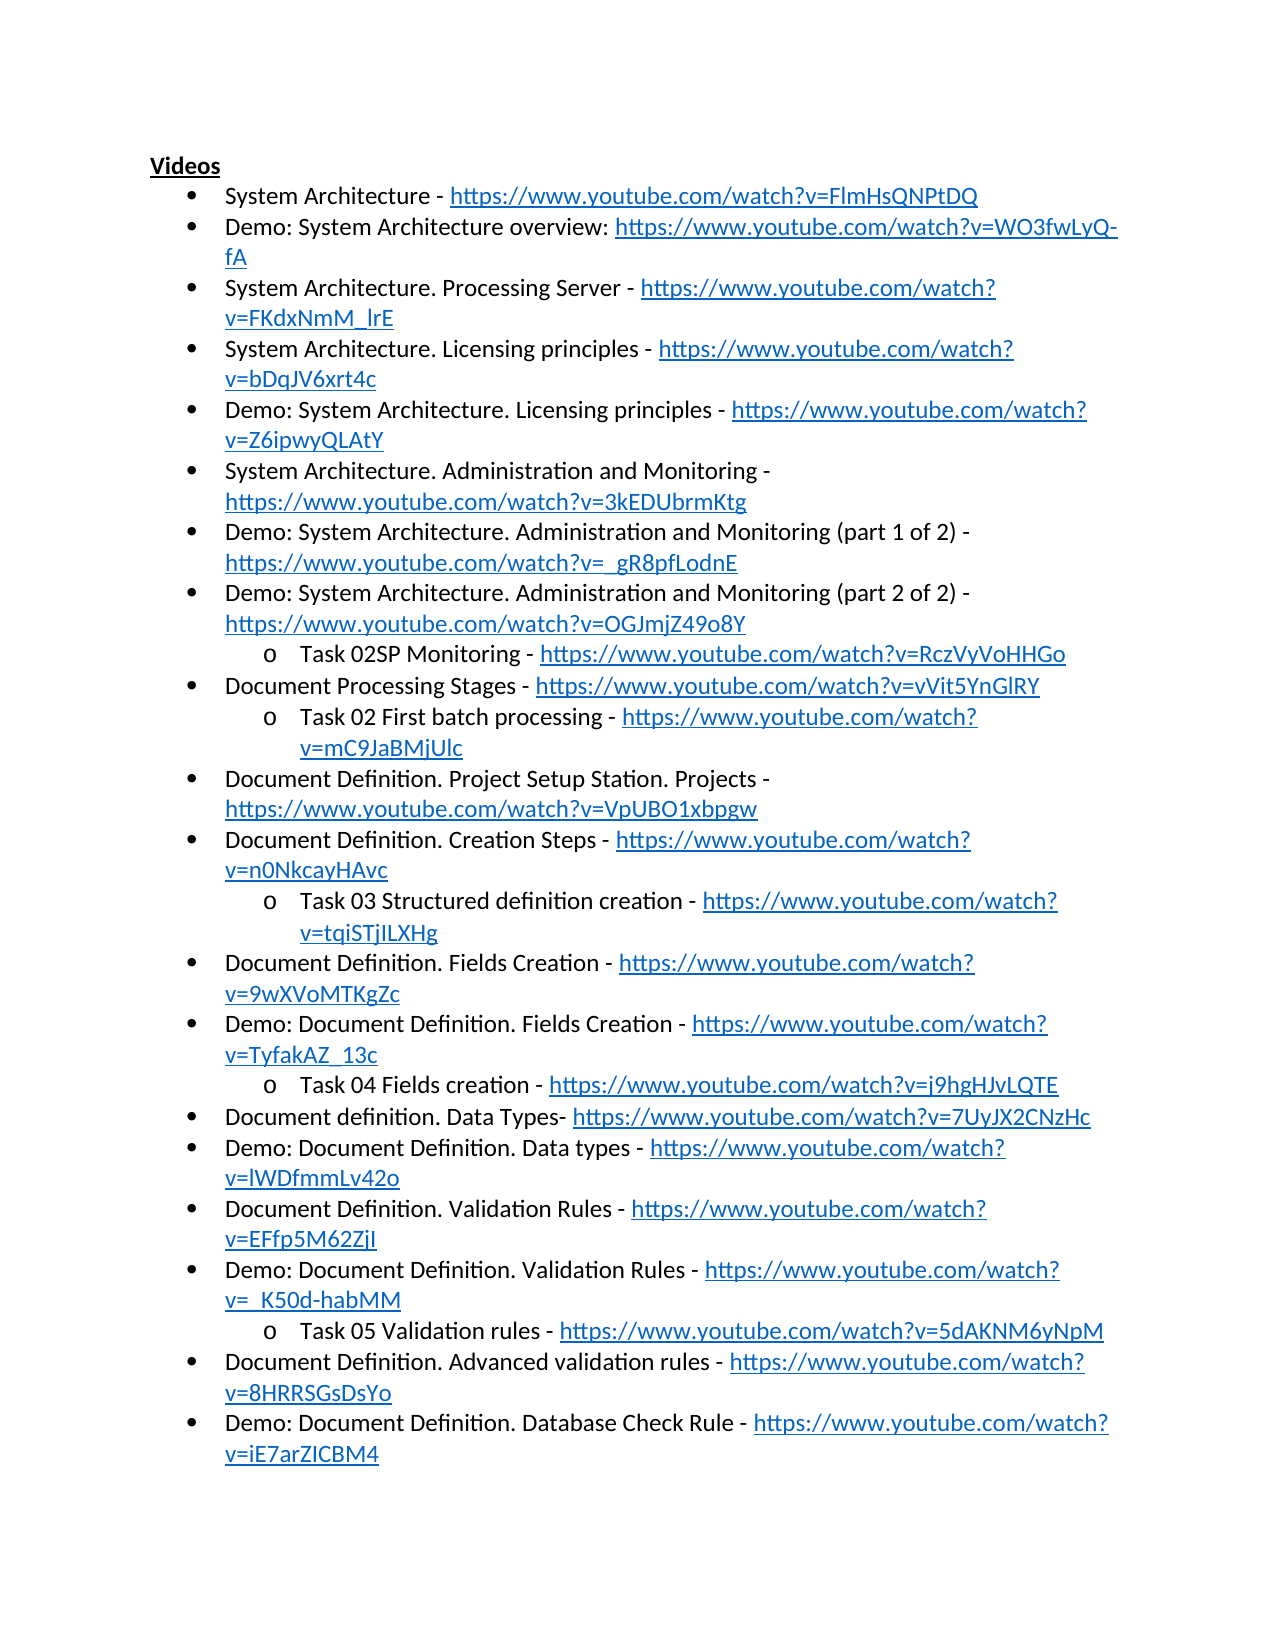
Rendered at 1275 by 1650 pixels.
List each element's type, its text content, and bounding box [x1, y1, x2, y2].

list Task 04 Fields creation - https://www.youtube.com/watch?v=j9hgHJvLQTE [262, 1069, 1125, 1101]
list Demo: Document Definition. Data types - https://www.youtube.com/watch?v=lWDfmmLv42o [187, 1132, 1125, 1193]
list Task 05 Validation rules - https://www.youtube.com/watch?v=5dAKNM6yNpM [262, 1315, 1125, 1347]
list Task 02SP Monitoring - https://www.youtube.com/watch?v=RczVyVoHHGo [262, 638, 1125, 670]
list Document Definition. Advanced validation rules - https://www.youtube.com/watch?v=8HRRSGsDsYo [187, 1347, 1125, 1408]
list Demo: System Architecture. Licensing principles - https://www.youtube.com/watch?v=Z6ipwyQLAtY [187, 394, 1125, 455]
list Demo: Document Definition. Fields Creation - https://www.youtube.com/watch?v=TyfakAZ_13c [187, 1008, 1125, 1069]
list Demo: Document Definition. Database Check Rule - https://www.youtube.com/watch?v=iE7arZICBM4 [187, 1408, 1125, 1469]
list Document Definition. Validation Rules - https://www.youtube.com/watch?v=EFfp5M62ZjI [187, 1193, 1125, 1254]
list System Architecture. Administration and Monitoring - https://www.youtube.com/watch?v=3kEDUbrmKtg [187, 455, 1125, 516]
list System Architecture - https://www.youtube.com/watch?v=FlmHsQNPtDQ [187, 181, 1125, 211]
list Demo: System Architecture overview: https://www.youtube.com/watch?v=WO3fwLyQ-fA [187, 211, 1125, 272]
list Document definition. Data Types- https://www.youtube.com/watch?v=7UyJX2CNzHc [187, 1101, 1125, 1132]
list System Architecture. Licensing principles - https://www.youtube.com/watch?v=bDqJV6xrt4c [187, 333, 1125, 394]
list Demo: Document Definition. Validation Rules - https://www.youtube.com/watch?v=_K50d-habMM [187, 1254, 1125, 1315]
text Videos [150, 150, 1125, 181]
list Document Processing Stages - https://www.youtube.com/watch?v=vVit5YnGlRY [187, 670, 1125, 701]
list Document Definition. Fields Creation - https://www.youtube.com/watch?v=9wXVoMTKgZc [187, 947, 1125, 1008]
list System Architecture. Processing Server - https://www.youtube.com/watch?v=FKdxNmM_lrE [187, 272, 1125, 333]
list Demo: System Architecture. Administration and Monitoring (part 2 of 2) - https://www.youtube.com/watch?v=OGJmjZ49o8Y [187, 577, 1125, 638]
list Document Definition. Project Setup Station. Projects - https://www.youtube.com/watch?v=VpUBO1xbpgw [187, 763, 1125, 824]
list Task 02 First batch processing - https://www.youtube.com/watch?v=mC9JaBMjUlc [262, 701, 1125, 763]
list Demo: System Architecture. Administration and Monitoring (part 1 of 2) - https://www.youtube.com/watch?v=_gR8pfLodnE [187, 516, 1125, 577]
list Document Definition. Creation Steps - https://www.youtube.com/watch?v=n0NkcayHAvc [187, 824, 1125, 885]
list Task 03 Structured definition creation - https://www.youtube.com/watch?v=tqiSTjILXHg [262, 885, 1125, 947]
